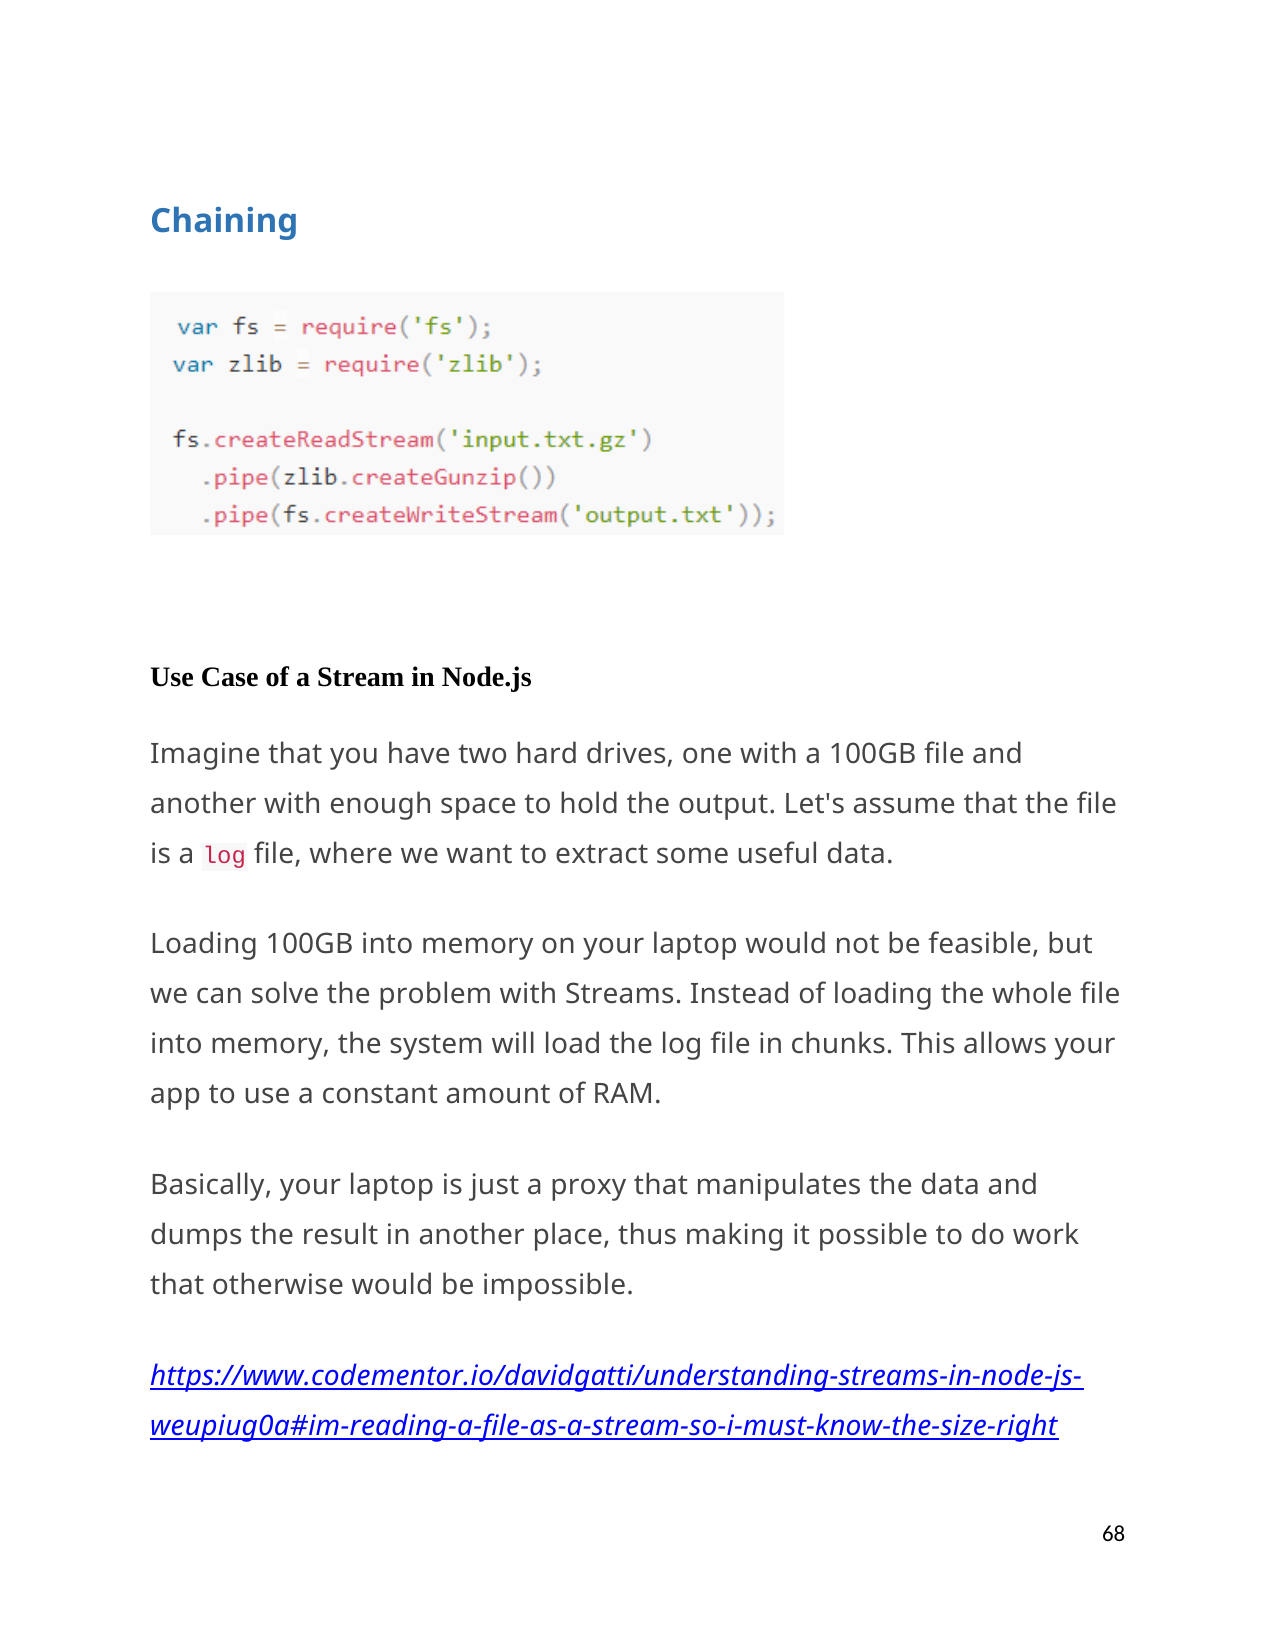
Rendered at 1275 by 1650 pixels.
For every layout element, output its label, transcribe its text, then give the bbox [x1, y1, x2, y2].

text Imagine that you have two hard drives, one with a 100GB file and another with enough space to hold the output. Let's assume that the file is a log file, where we want to extract some useful data. [150, 722, 1125, 872]
text Basically, your laptop is just a proxy that manipulates the data and dumps the result in another place, thus making it possible to do work that otherwise would be impossible. [150, 1153, 1125, 1303]
text https://www.codementor.io/davidgatti/understanding-streams-in-node-js-weupiug0a#im-reading-a-file-as-a-stream-so-i-must-know-the-size-right [150, 1343, 1125, 1443]
subtitle Use Case of a Stream in Node.js [150, 660, 1125, 692]
text Loading 100GB into memory on your laptop would not be feasible, but we can solve the problem with Streams. Instead of loading the whole file into memory, the system will load the log file in chunks. This allows your app to use a constant amount of RAM. [150, 912, 1125, 1112]
picture [150, 292, 785, 535]
subtitle Chaining [150, 197, 1125, 242]
